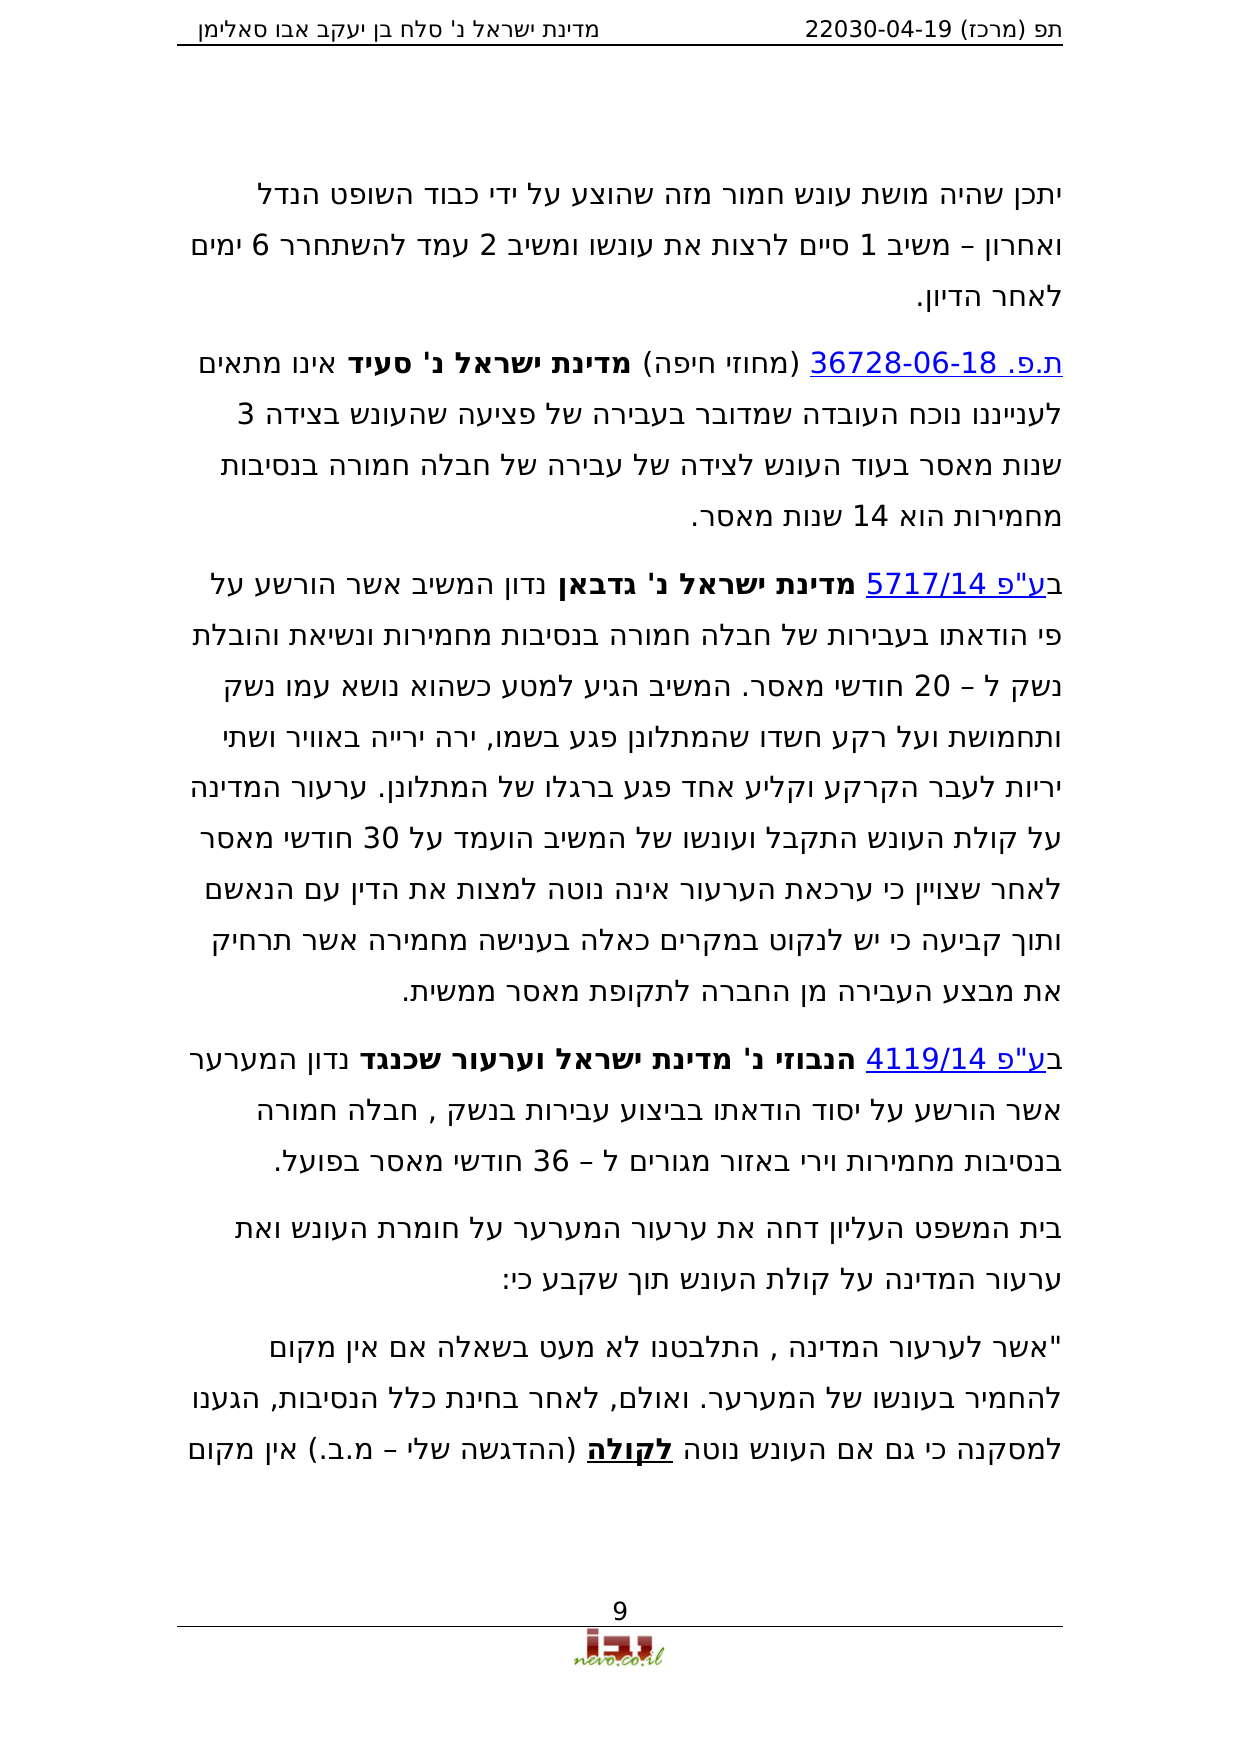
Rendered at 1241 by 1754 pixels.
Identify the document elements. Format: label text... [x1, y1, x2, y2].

picture [574, 1628, 666, 1667]
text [177, 177, 1063, 313]
text ת.פ. 36728-06-18 (מחוזי חיפה) מדינת ישראל נ' סעיד אינו מתאים לענייננו נוכח העובדה שמדובר בעבירה של פציעה שהעונש בצידה 3 שנות מאסר בעוד העונש לצידה של עבירה של חבלה חמורה בנסיבות מחמירות הוא 14 שנות מאסר. [177, 347, 1063, 533]
text בע"פ 4119/14 הנבוזי נ' מדינת ישראל וערעור שכנגד נדון המערער אשר הורשע על יסוד הודאתו בביצוע עבירות בנשק , חבלה חמורה בנסיבות מחמירות וירי באזור מגורים ל – 36 חודשי מאסר בפועל. [177, 1042, 1063, 1178]
text בית המשפט העליון דחה את ערעור המערער על חומרת העונש ואת ערעור המדינה על קולת העונש תוך שקבע כי: [177, 1212, 1063, 1297]
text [177, 1330, 1063, 1466]
text בע"פ 5717/14 מדינת ישראל נ' גדבאן נדון המשיב אשר הורשע על פי הודאתו בעבירות של חבלה חמורה בנסיבות מחמירות ונשיאת והובלת נשק ל – 20 חודשי מאסר. המשיב הגיע למטע כשהוא נושא עמו נשק ותחמושת ועל רקע חשדו שהמתלונן פגע בשמו, ירה ירייה באוויר ושתי יריות לעבר הקרקע וקליע אחד פגע ברגלו של המתלונן. ערעור המדינה על קולת העונש התקבל ועונשו של המשיב הועמד על 30 חודשי מאסר לאחר שצויין כי ערכאת הערעור אינה נוטה למצות את הדין עם הנאשם ותוך קביעה כי יש לנקוט במקרים כאלה בענישה מחמירה אשר תרחיק את מבצע העבירה מן החברה לתקופת מאסר ממשית. [177, 567, 1063, 1008]
